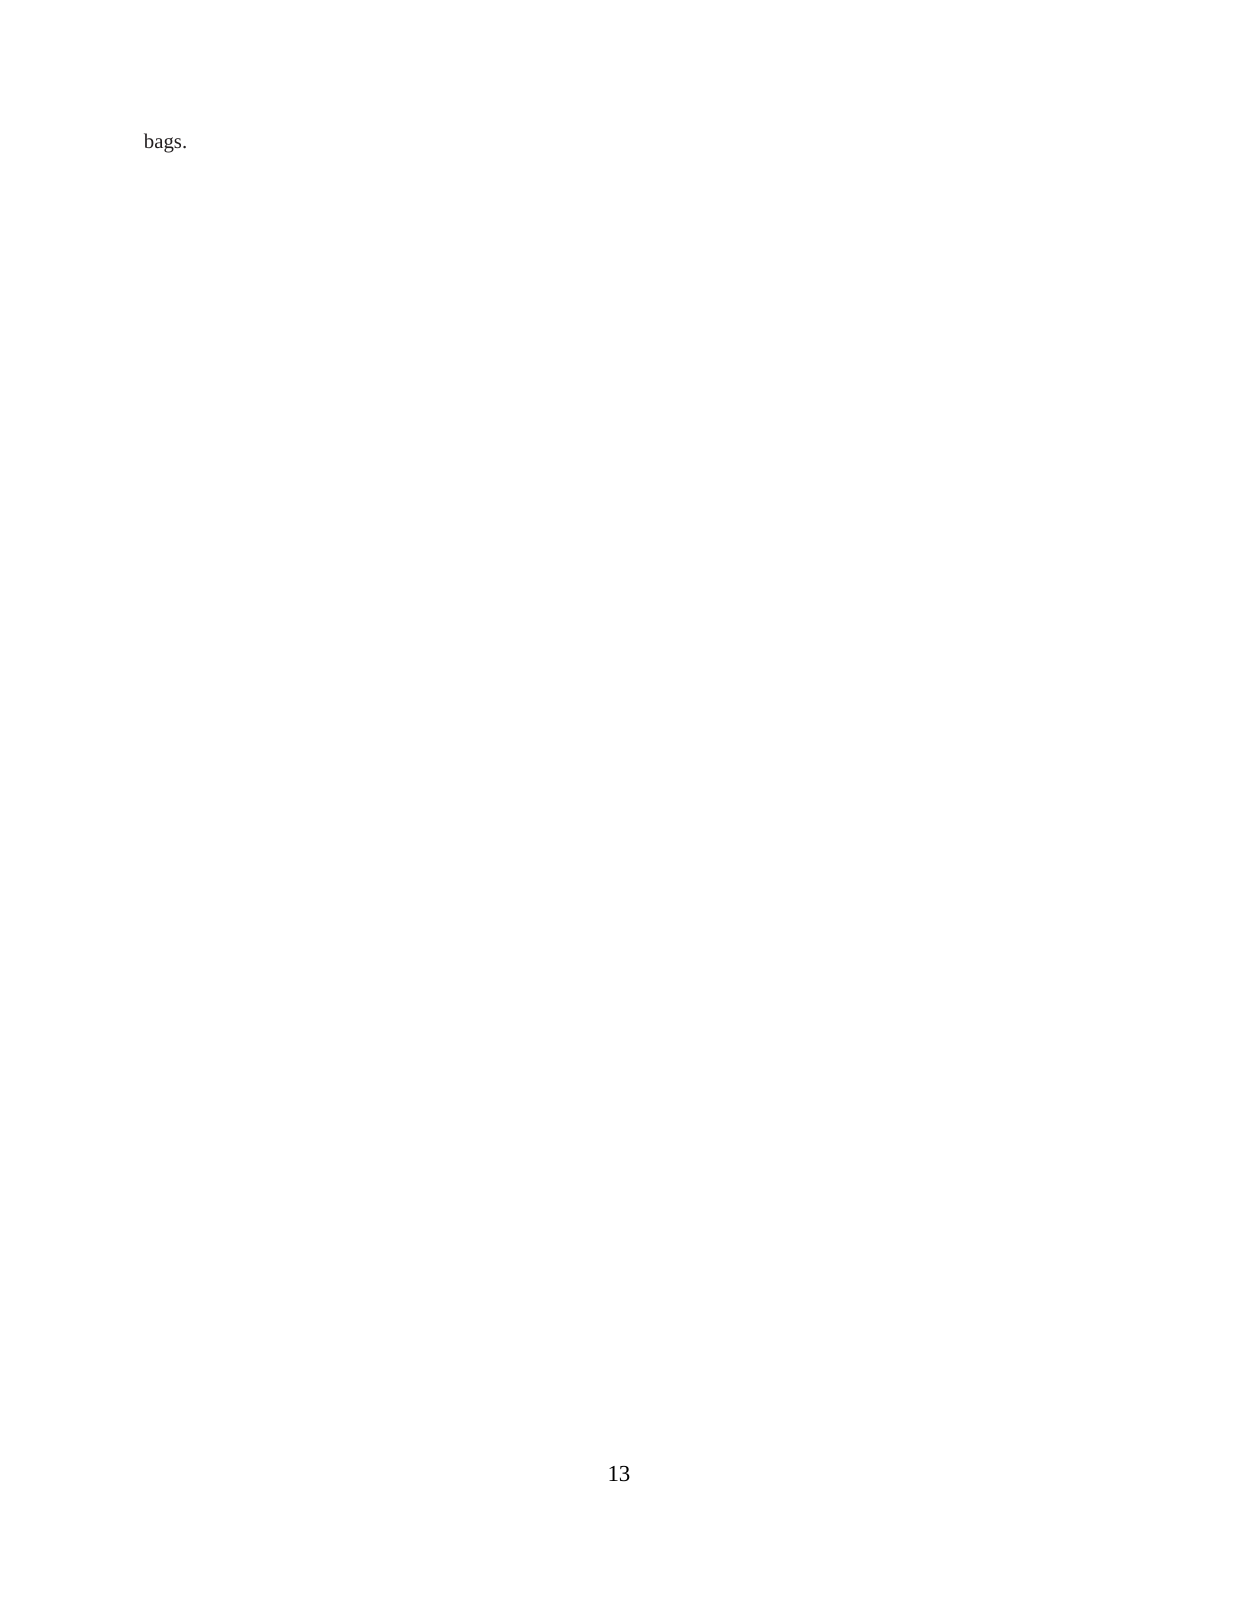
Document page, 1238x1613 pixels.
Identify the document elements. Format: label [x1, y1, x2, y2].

text [144, 129, 1091, 153]
